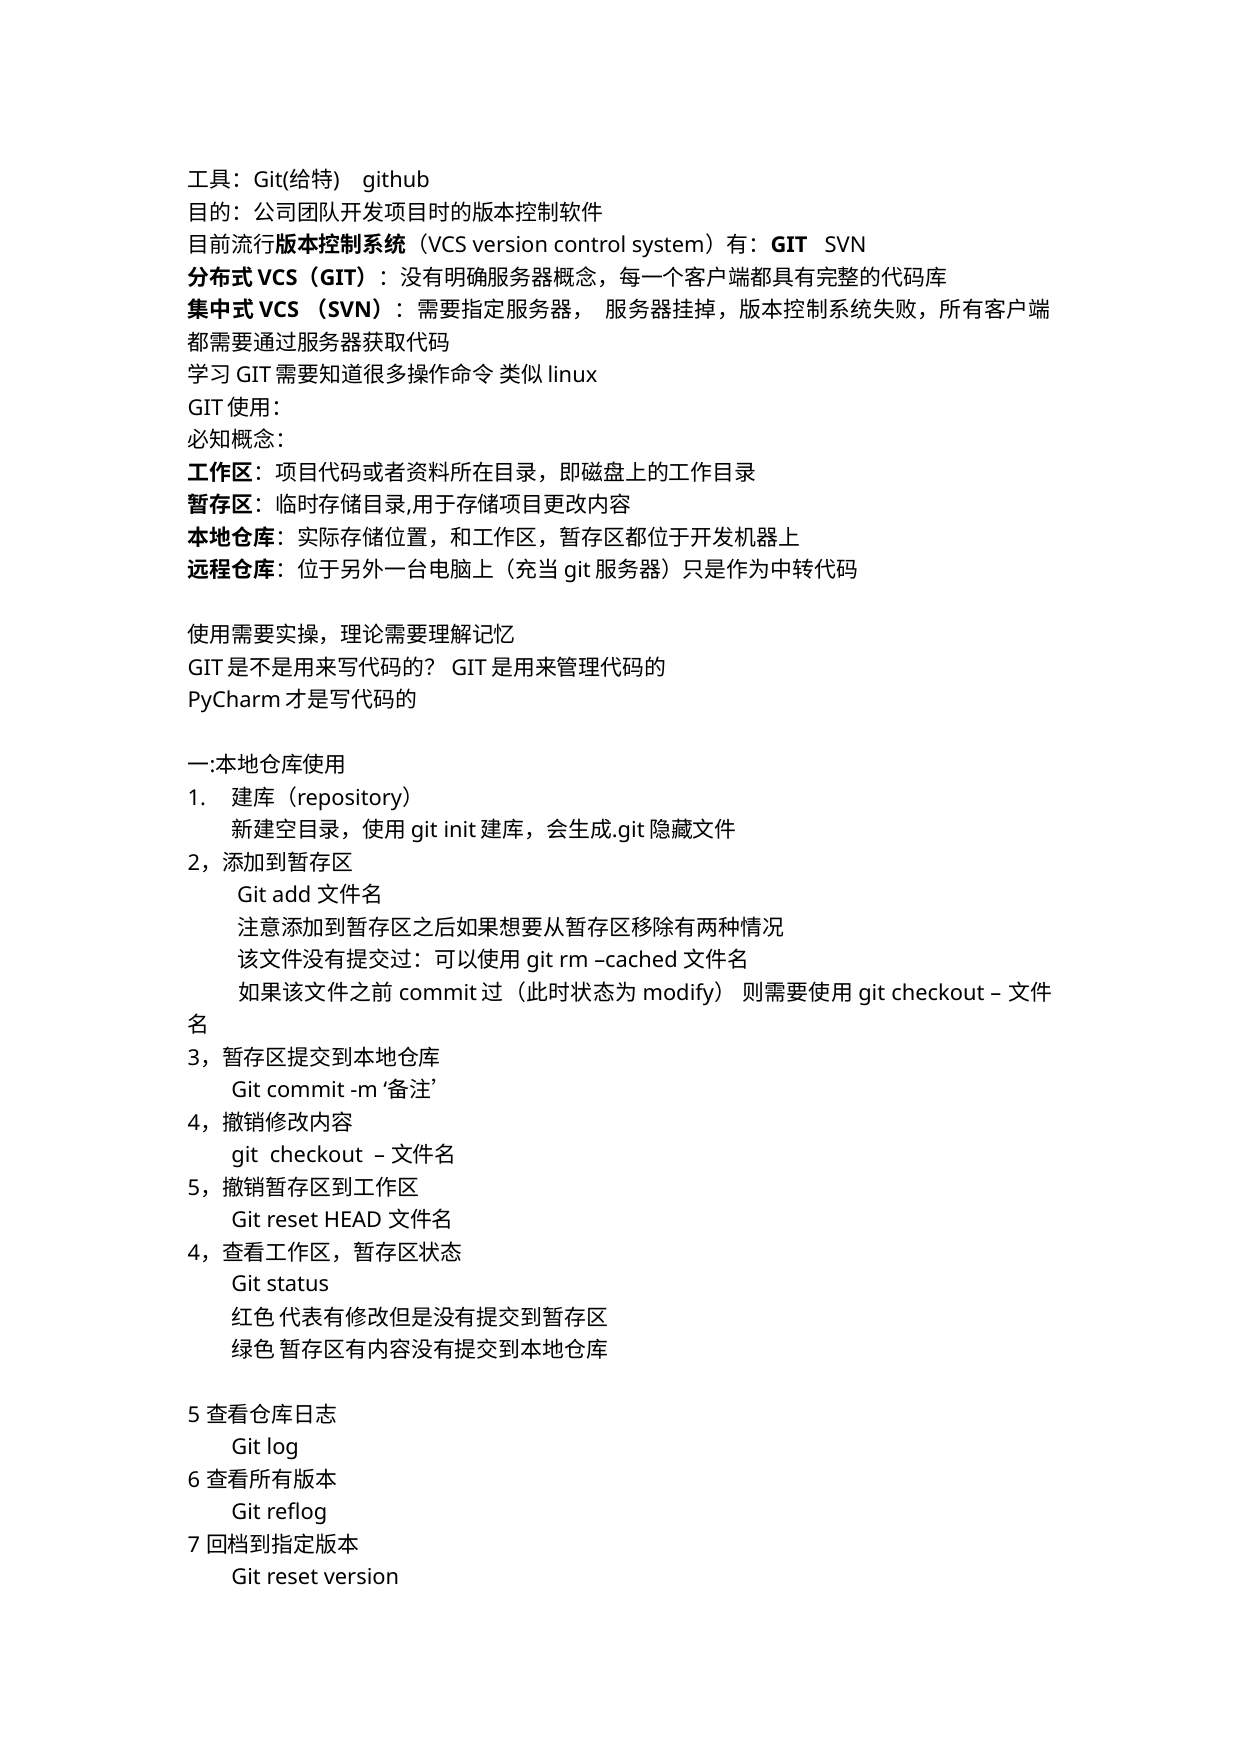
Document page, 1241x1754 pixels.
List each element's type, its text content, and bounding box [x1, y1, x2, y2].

text 4，撤销修改内容 [187, 1104, 1053, 1137]
text 红色 代表有修改但是没有提交到暂存区 [187, 1299, 1053, 1332]
text 5，撤销暂存区到工作区 [187, 1169, 1053, 1202]
text 2，添加到暂存区 [187, 844, 1053, 877]
text Git commit -m ‘备注’ [187, 1072, 1053, 1104]
text 4，查看工作区，暂存区状态 [187, 1234, 1053, 1267]
text 分布式VCS（GIT）：没有明确服务器概念，每一个客户端都具有完整的代码库 [187, 259, 1053, 292]
text 必知概念： [187, 422, 1053, 454]
text 工作区：项目代码或者资料所在目录，即磁盘上的工作目录 [187, 454, 1053, 487]
text 远程仓库：位于另外一台电脑上（充当git服务器）只是作为中转代码 [187, 552, 1053, 584]
text 该文件没有提交过：可以使用 git rm –cached 文件名 [187, 942, 1053, 974]
text 集中式VCS （SVN）：需要指定服务器， 服务器挂掉，版本控制系统失败，所有客户端都需要通过服务器获取代码 [187, 292, 1053, 357]
text 绿色 暂存区有内容没有提交到本地仓库 [187, 1332, 1053, 1364]
text 7 回档到指定版本 [187, 1527, 1053, 1559]
text Git reflog [187, 1494, 1053, 1527]
text 目的：公司团队开发项目时的版本控制软件 [187, 194, 1053, 227]
text Git log [187, 1429, 1053, 1462]
text 5 查看仓库日志 [187, 1397, 1053, 1429]
text Git reset HEAD 文件名 [187, 1202, 1053, 1234]
list 新建空目录，使用git init建库，会生成.git隐藏文件 [231, 812, 1053, 844]
text 目前流行版本控制系统（VCS version control system）有：GIT SVN [187, 227, 1053, 259]
text Git reset version [187, 1559, 1053, 1592]
text 3，暂存区提交到本地仓库 [187, 1039, 1053, 1072]
text GIT是不是用来写代码的？ GIT是用来管理代码的 [187, 649, 1053, 682]
text 暂存区：临时存储目录,用于存储项目更改内容 [187, 487, 1053, 519]
text Git add 文件名 [187, 877, 1053, 909]
list 建库（repository） [187, 779, 1053, 812]
text 如果该文件之前commit过（此时状态为modify） 则需要使用git checkout – 文件名 [187, 974, 1053, 1039]
text 6 查看所有版本 [187, 1462, 1053, 1494]
text PyCharm才是写代码的 [187, 682, 1053, 714]
text 使用需要实操，理论需要理解记忆 [187, 617, 1053, 649]
text 工具：Git(给特) github [187, 162, 1053, 194]
text 学习GIT需要知道很多操作命令 类似linux [187, 357, 1053, 389]
text git checkout – 文件名 [187, 1137, 1053, 1169]
text GIT使用： [187, 389, 1053, 422]
text 一:本地仓库使用 [187, 747, 1053, 779]
text 本地仓库：实际存储位置，和工作区，暂存区都位于开发机器上 [187, 519, 1053, 552]
text Git status [187, 1267, 1053, 1299]
text 注意添加到暂存区之后如果想要从暂存区移除有两种情况 [187, 909, 1053, 942]
